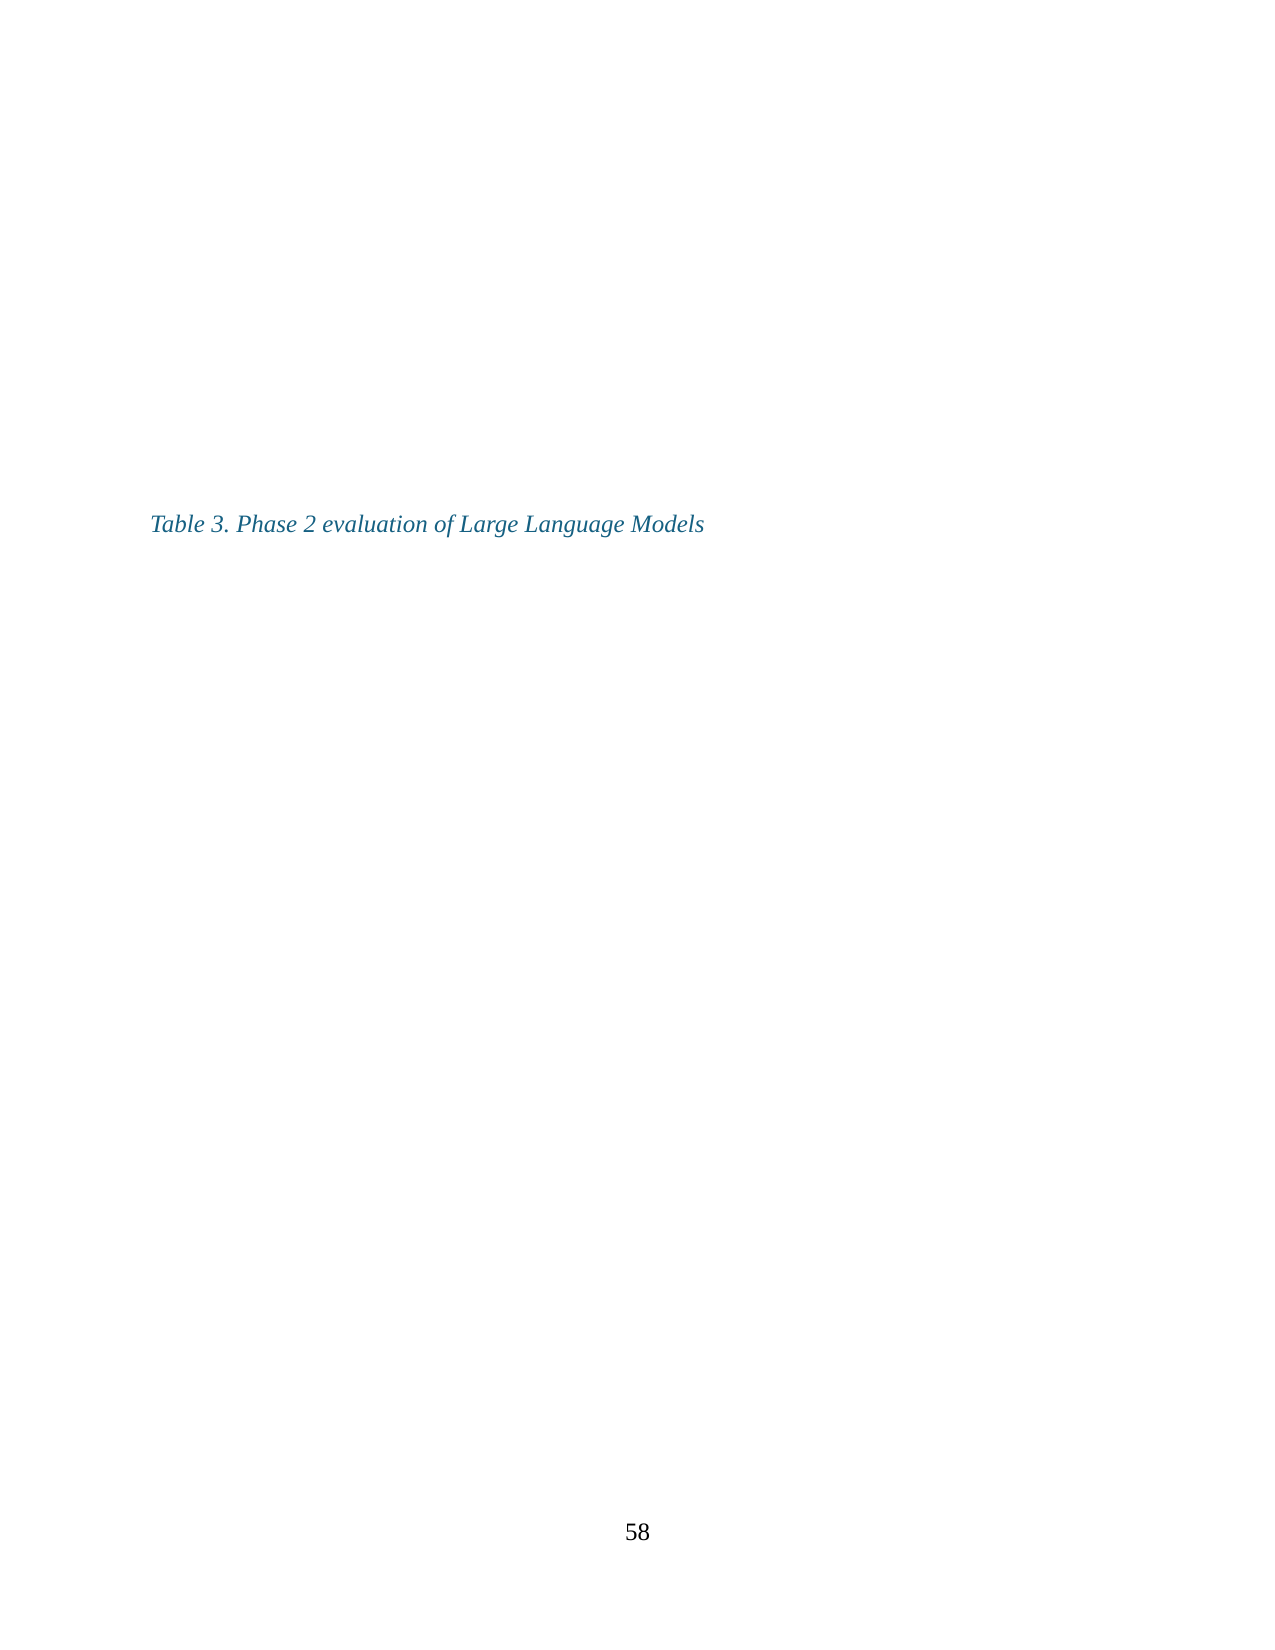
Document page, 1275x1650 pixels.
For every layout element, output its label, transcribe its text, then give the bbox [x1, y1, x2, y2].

text Table 3. Phase 2 evaluation of Large Language Models [150, 509, 1125, 537]
